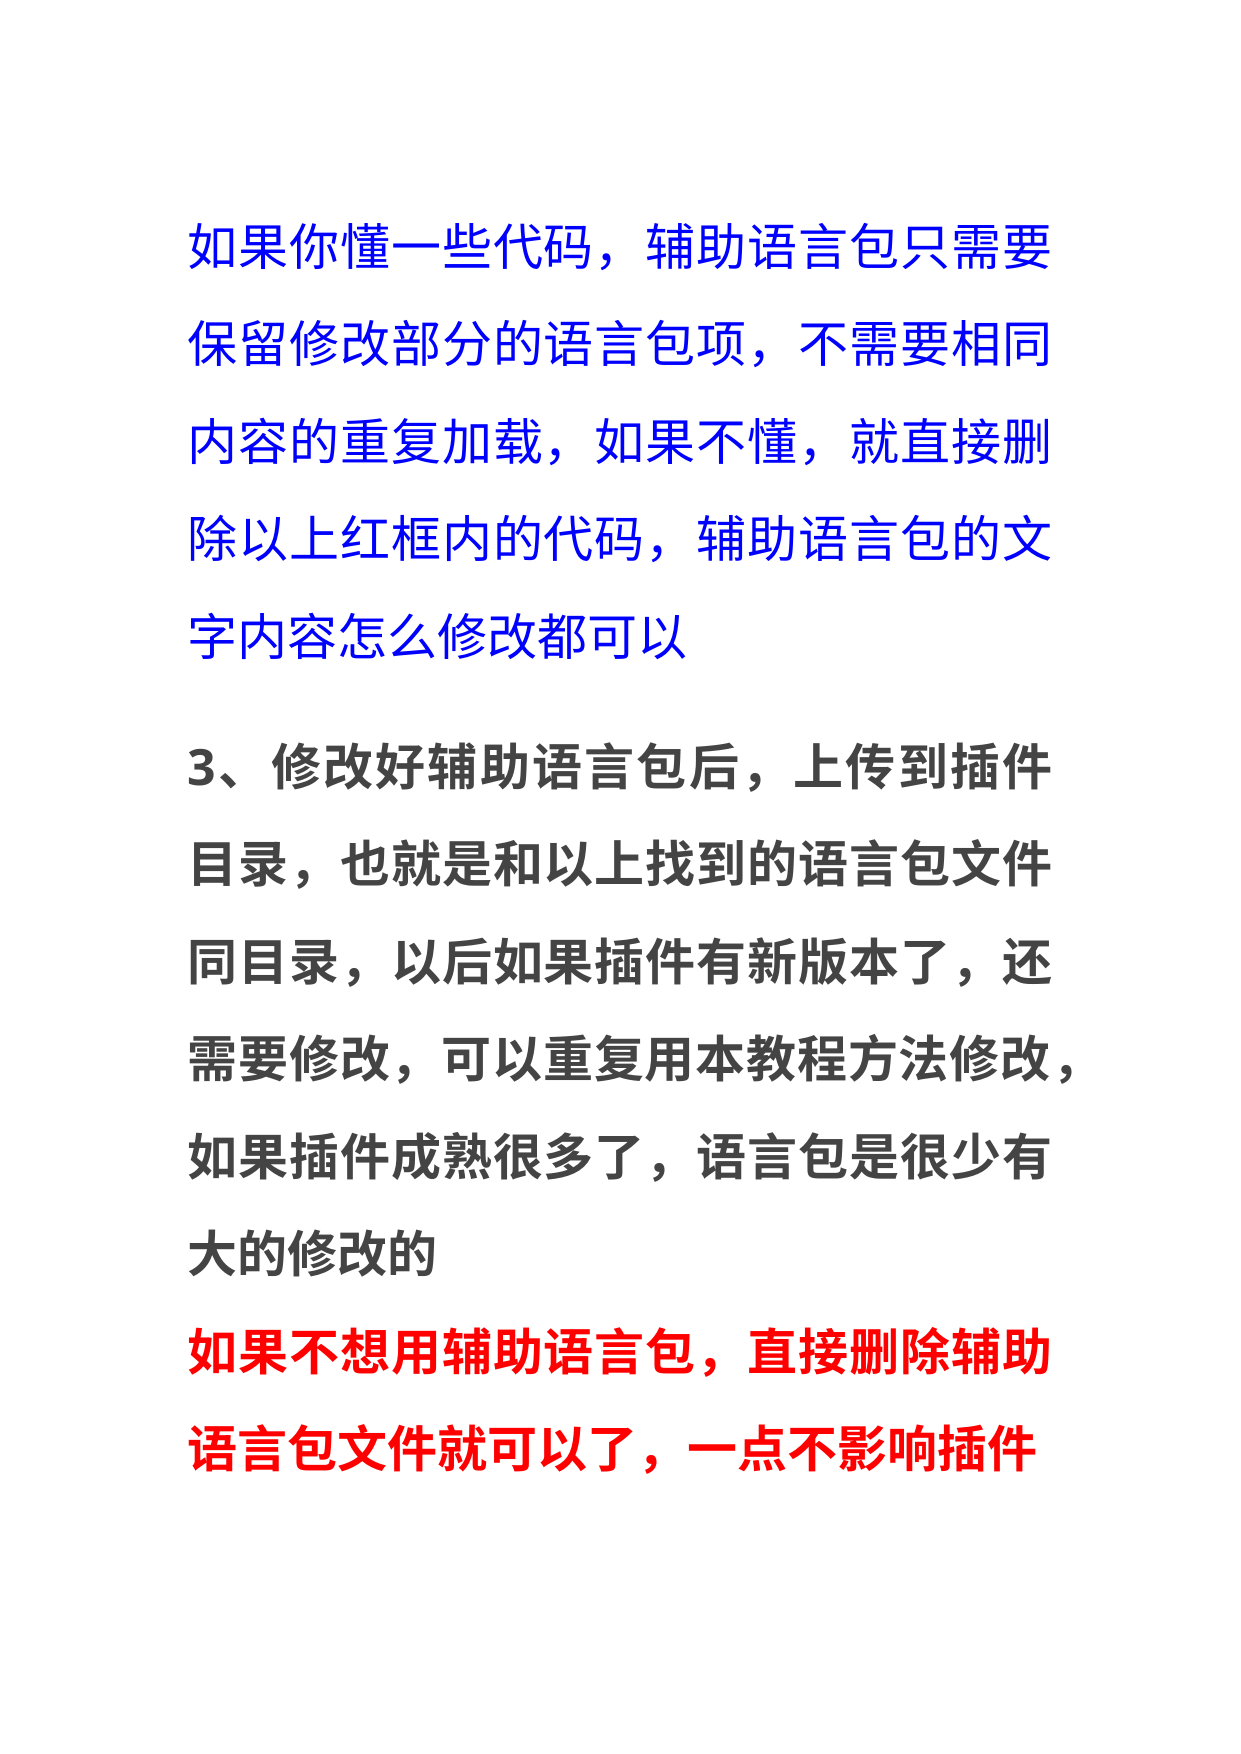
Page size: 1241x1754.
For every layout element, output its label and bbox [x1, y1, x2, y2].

text [187, 162, 1053, 1494]
